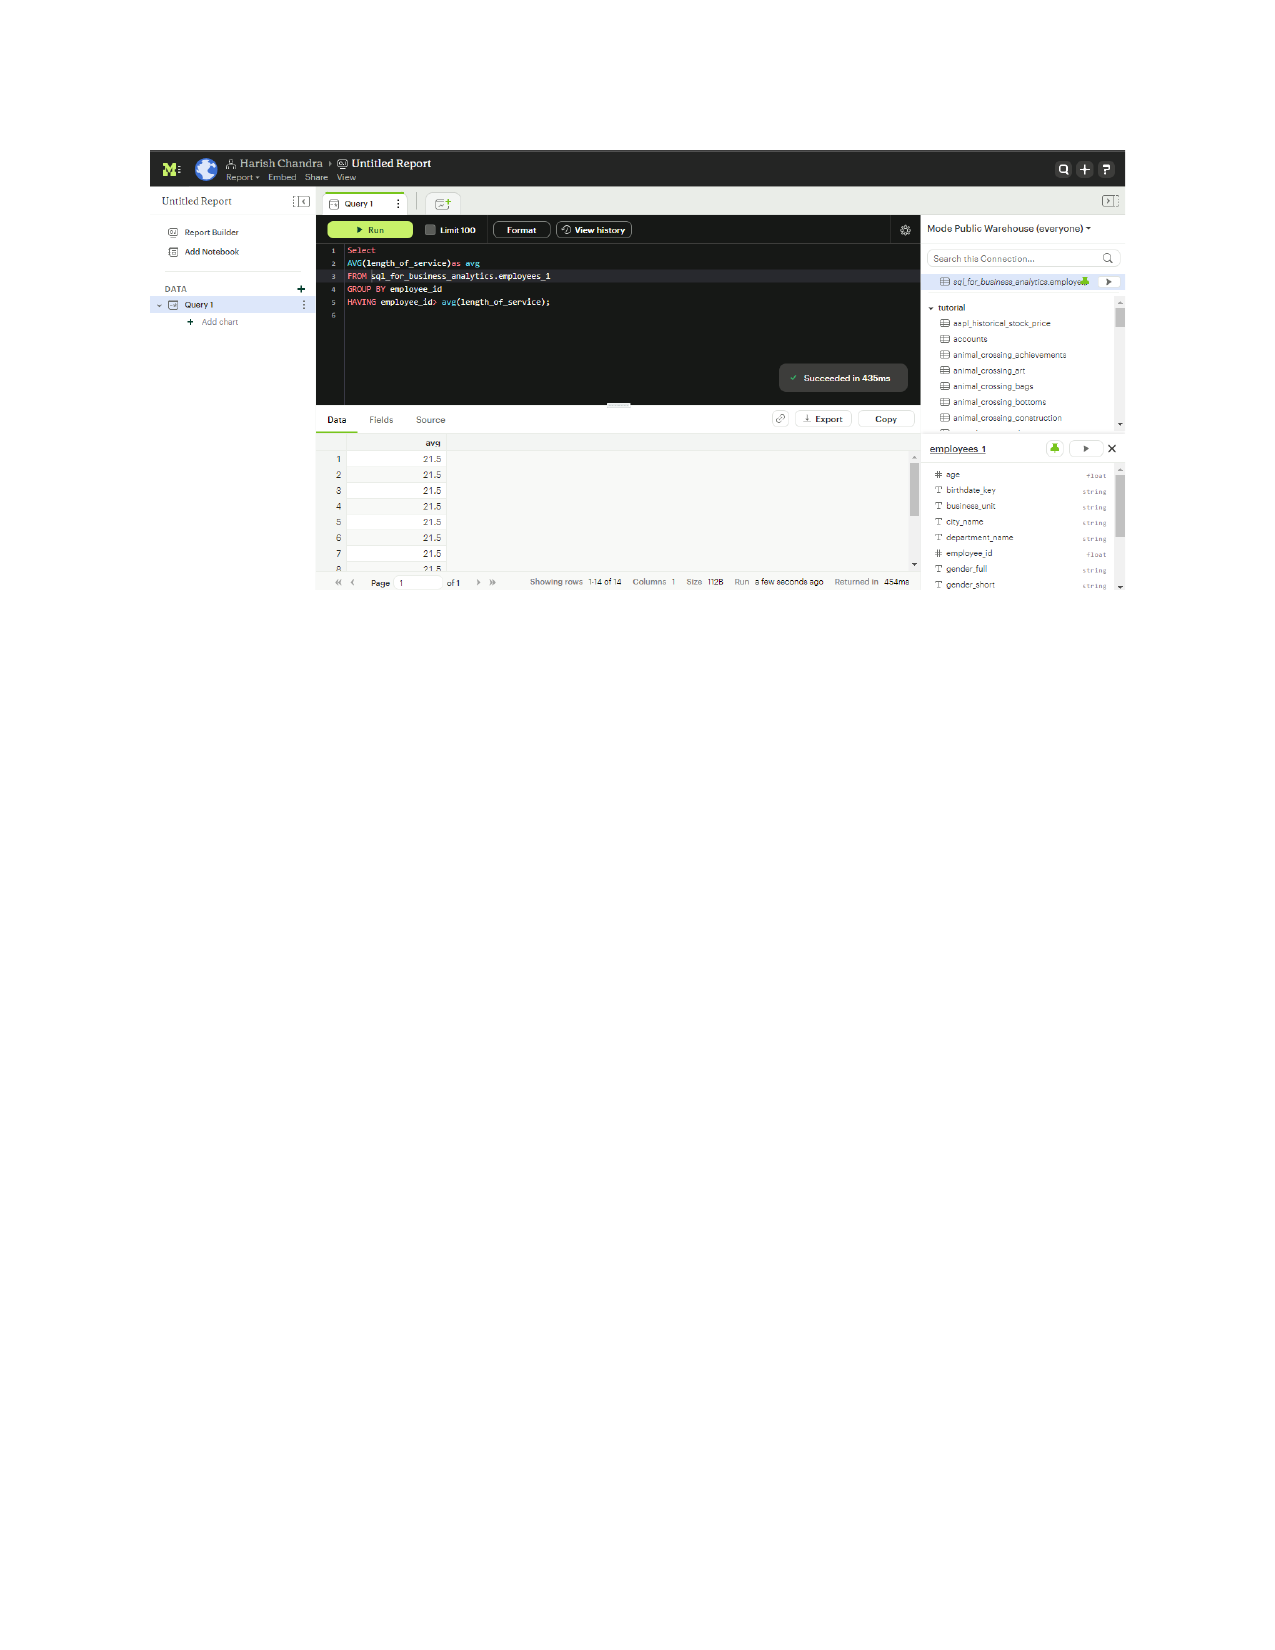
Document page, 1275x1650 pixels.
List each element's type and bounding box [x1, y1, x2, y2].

picture [150, 150, 1125, 590]
